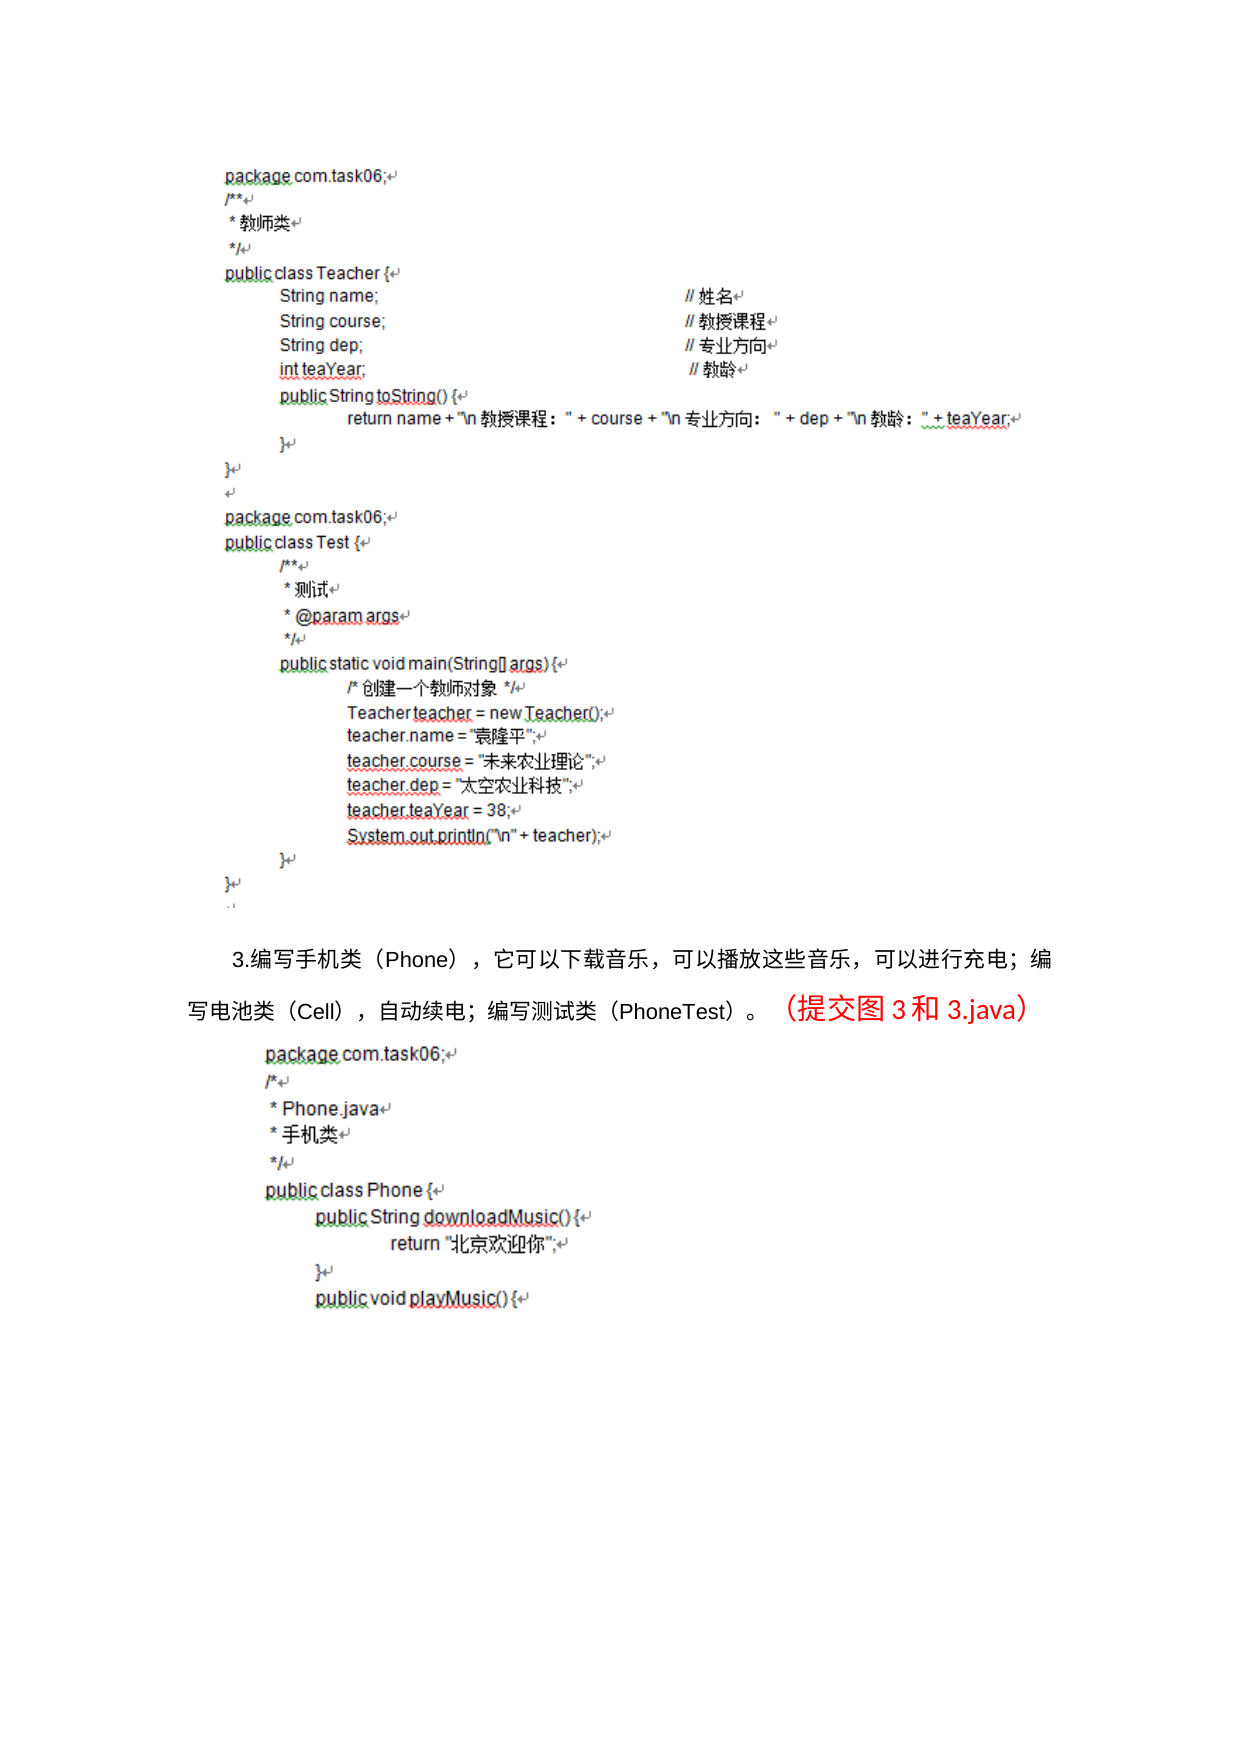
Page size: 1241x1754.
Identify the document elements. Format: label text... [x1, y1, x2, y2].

picture [231, 1039, 707, 1374]
text 3.编写手机类（Phone），它可以下载音乐，可以播放这些音乐，可以进行充电；编写电池类（Cell），自动续电；编写测试类（PhoneTest）。（提交图3和3.java） [187, 942, 1053, 1039]
picture [187, 162, 1053, 908]
